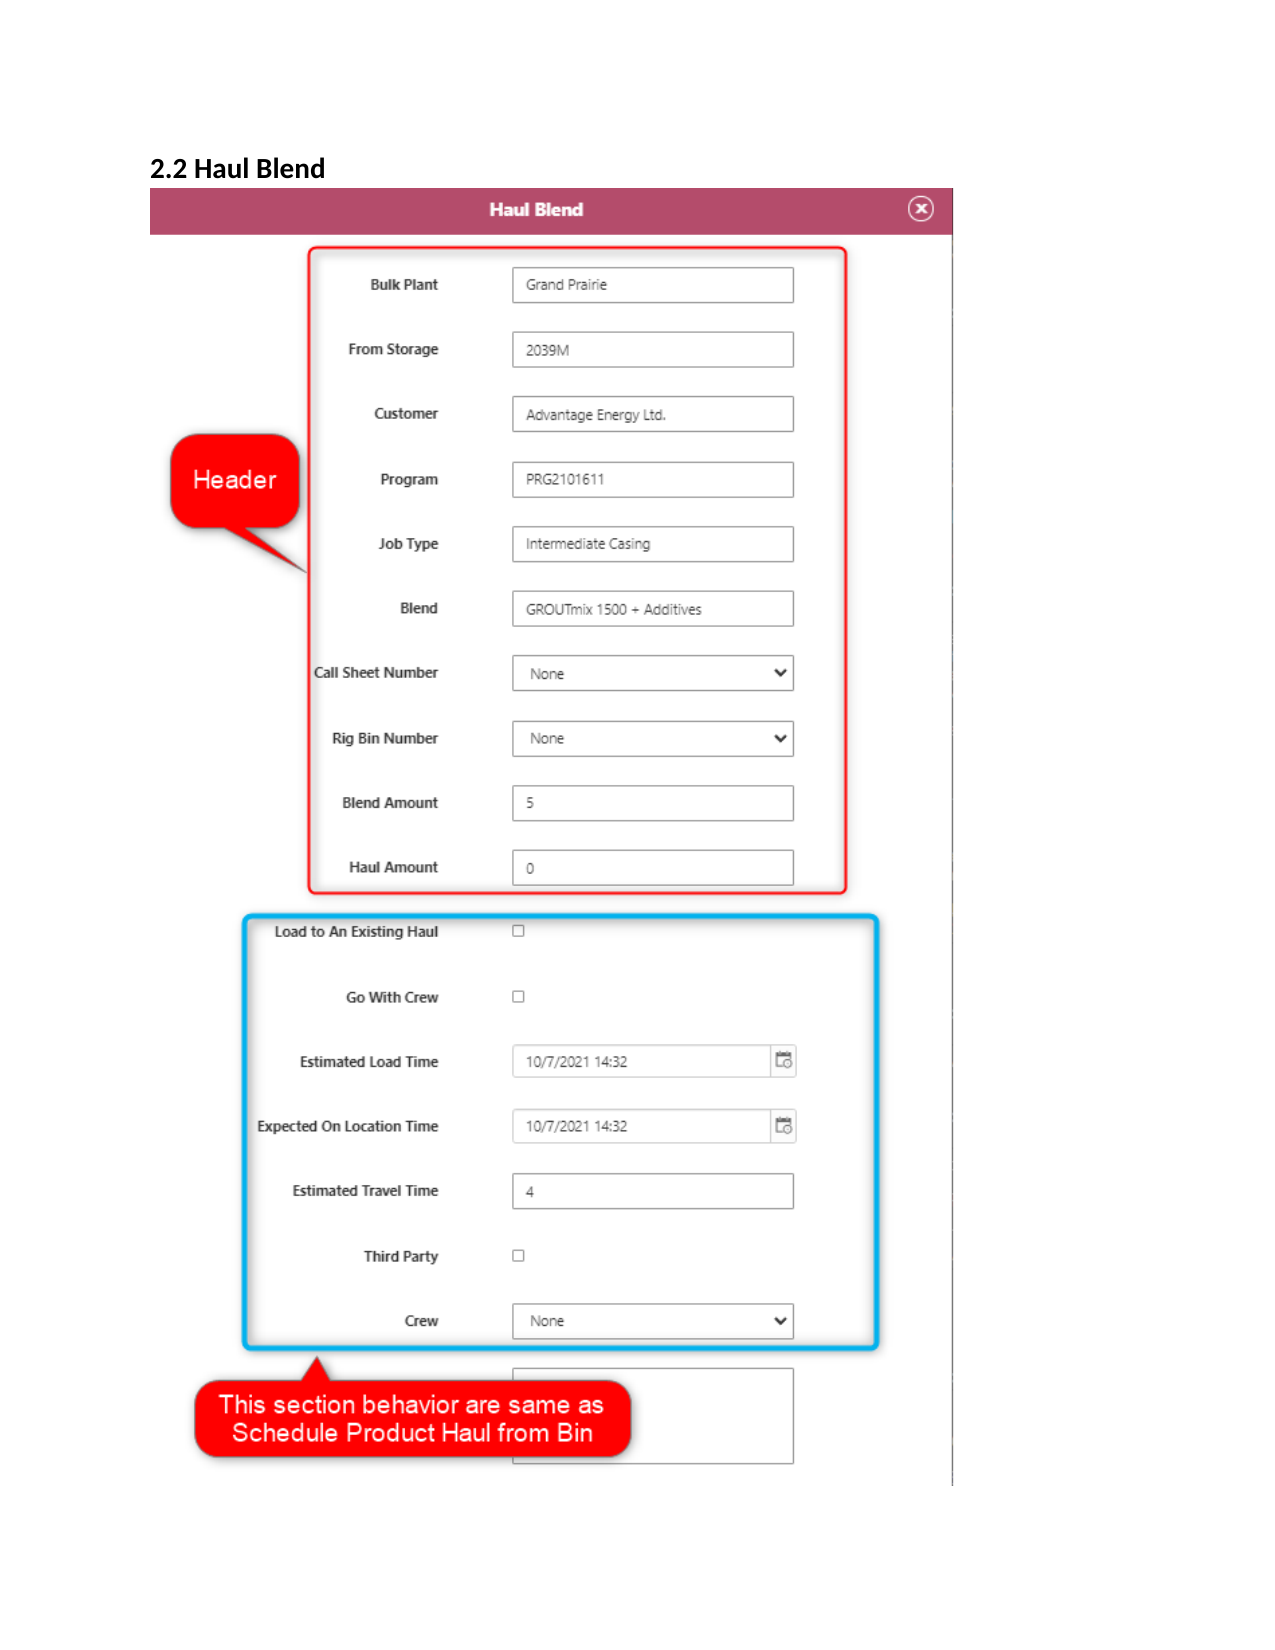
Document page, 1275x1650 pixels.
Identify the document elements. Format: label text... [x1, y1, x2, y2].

picture [150, 188, 954, 1486]
list 2.2 Haul Blend [150, 150, 1125, 186]
